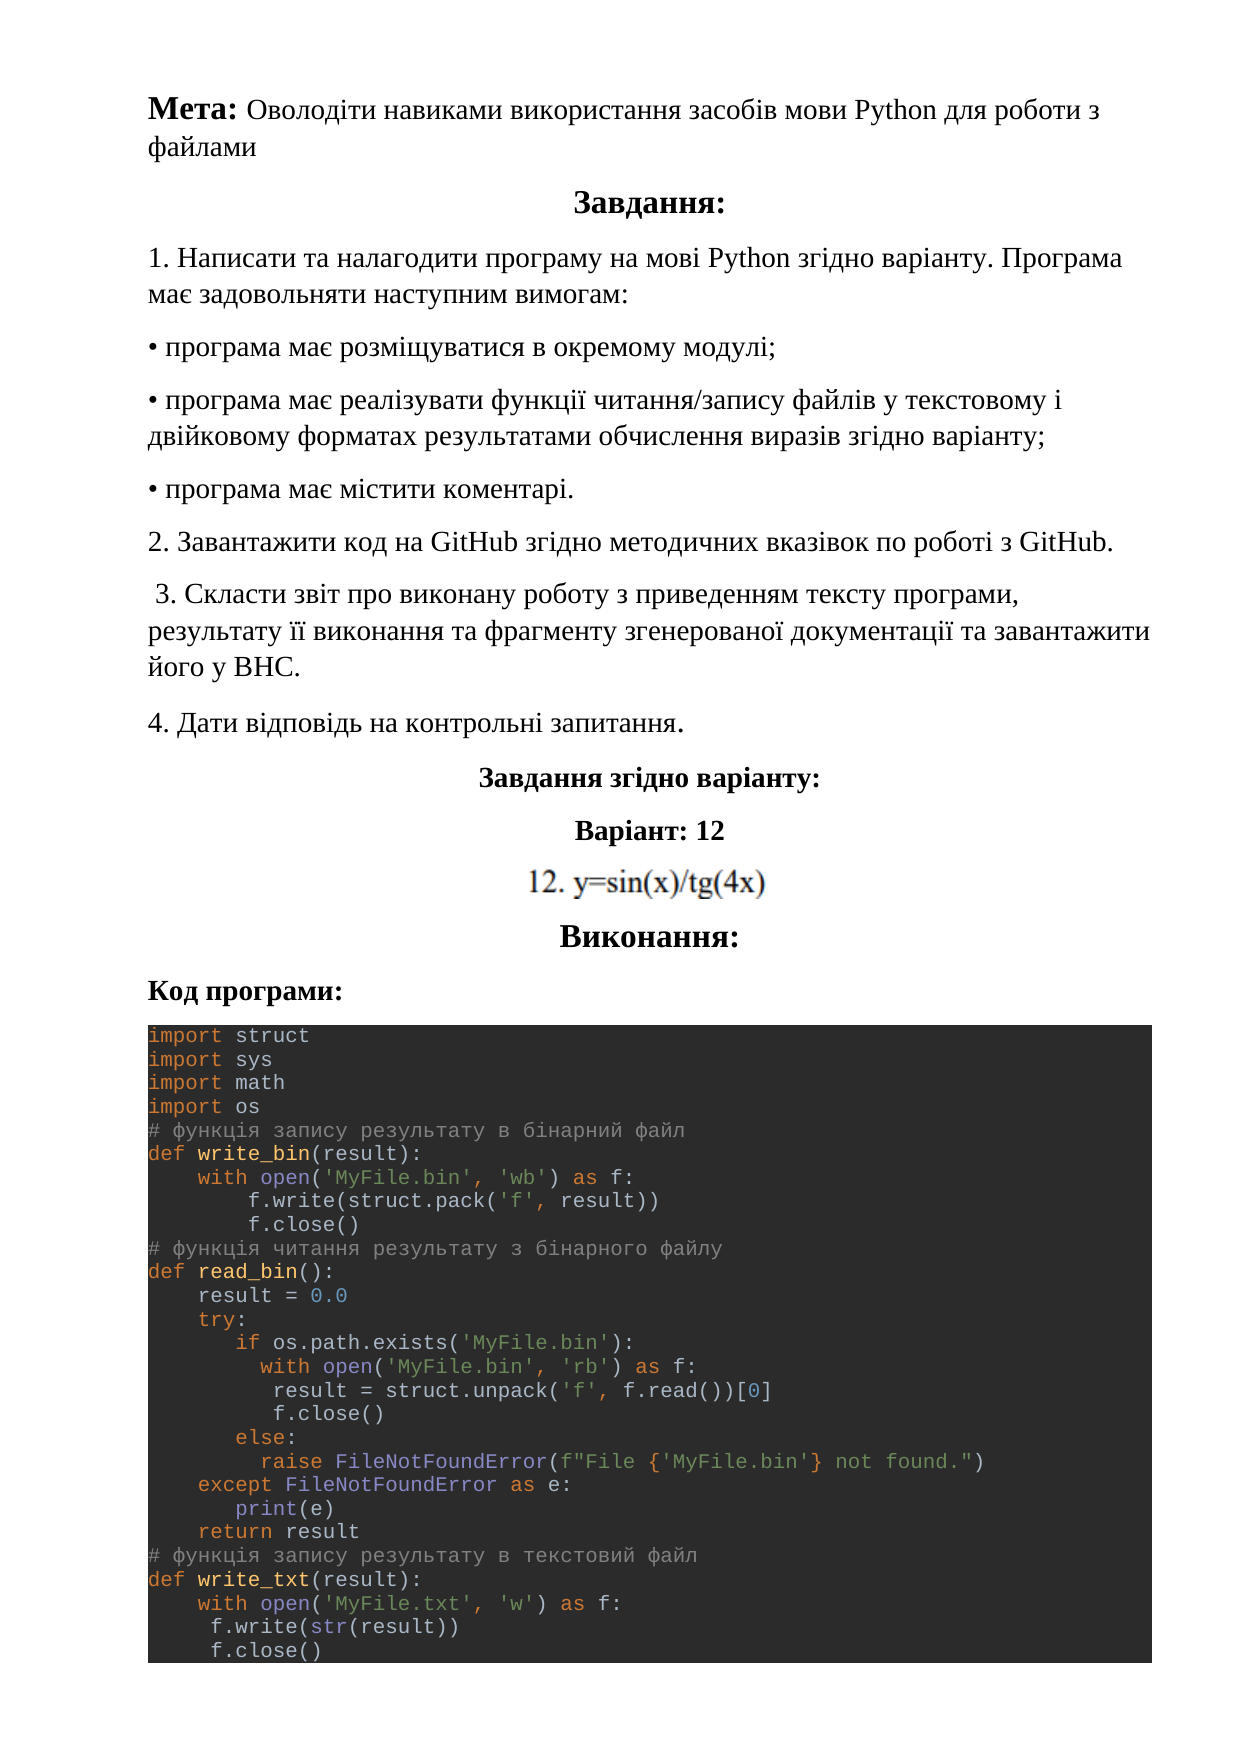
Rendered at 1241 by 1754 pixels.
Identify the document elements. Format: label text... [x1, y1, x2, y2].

text 1. Написати та налагодити програму на мові Python згідно варіанту. Програма має задовольняти наступним вимогам: [148, 240, 1152, 310]
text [148, 1025, 1152, 1663]
text Завдання згідно варіанту: [148, 760, 1152, 793]
text 4. Дати відповідь на контрольні запитання. [148, 702, 1152, 740]
text Варіант: 12 [148, 813, 1152, 846]
text 2. Завантажити код на GitHub згідно методичних вказівок по роботі з GitHub. [148, 524, 1152, 557]
text Виконання: [148, 916, 1152, 954]
text 3. Скласти звіт про виконану роботу з приведенням тексту програми, результату її виконання та фрагменту згенерованої документації та завантажити його у ВНС. [148, 577, 1152, 682]
text • програма має містити коментарі. [148, 471, 1152, 504]
text • програма має реалізувати функції читання/запису файлів у текстовому і двійковому форматах результатами обчислення виразів згідно варіанту; [148, 382, 1152, 452]
text Мета: Оволодіти навиками використання засобів мови Python для роботи з файлами [148, 88, 1152, 163]
text Завдання: [148, 182, 1152, 221]
text • програма має розміщуватися в окремому модулі; [148, 329, 1152, 363]
text Код програми: [148, 973, 1152, 1007]
picture [527, 865, 772, 899]
